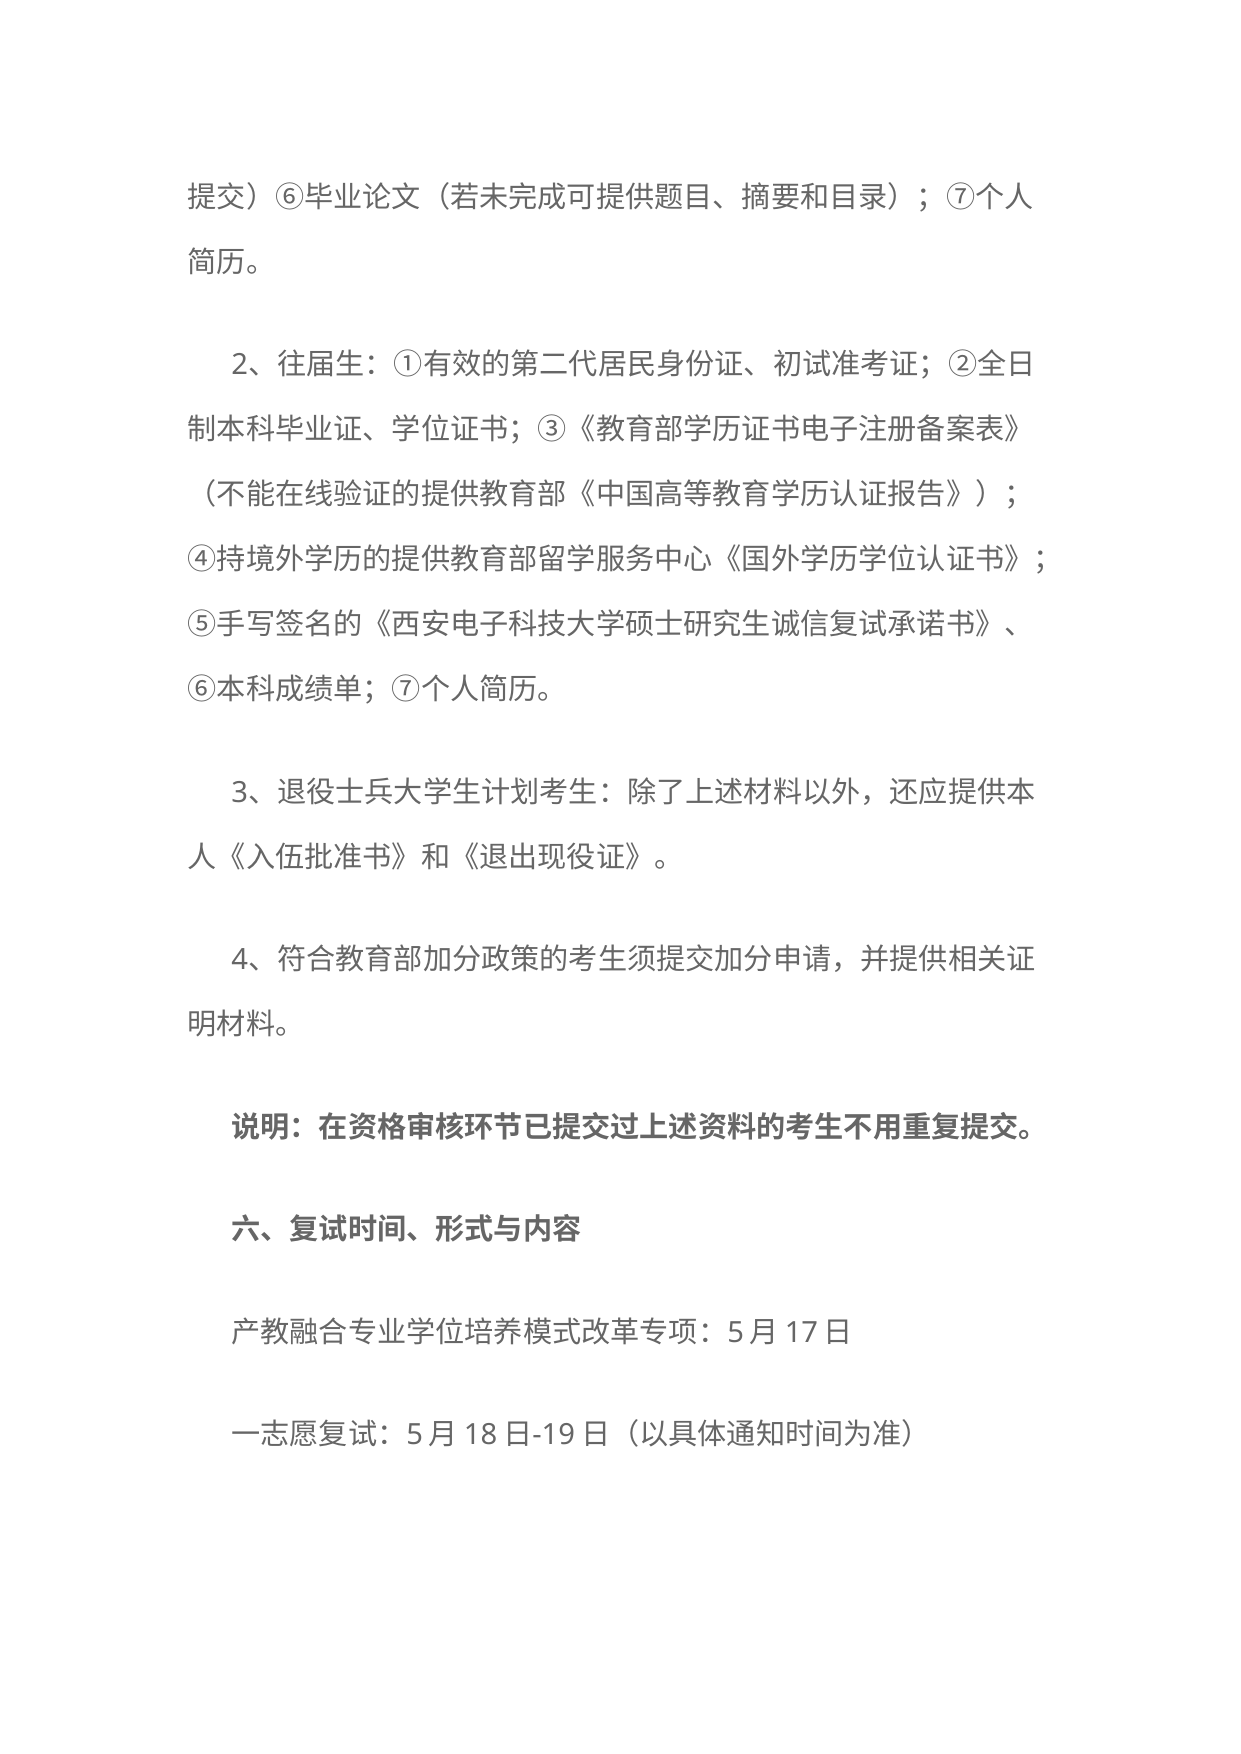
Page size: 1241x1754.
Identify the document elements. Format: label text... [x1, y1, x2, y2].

text 4、符合教育部加分政策的考生须提交加分申请，并提供相关证明材料。 [187, 924, 1053, 1054]
text 六、复试时间、形式与内容 [187, 1194, 1053, 1259]
text 一志愿复试：5月18日-19日（以具体通知时间为准） [187, 1399, 1053, 1464]
text 2、往届生：①有效的第二代居民身份证、初试准考证；②全日制本科毕业证、学位证书；③《教育部学历证书电子注册备案表》（不能在线验证的提供教育部《中国高等教育学历认证报告》）；④持境外学历的提供教育部留学服务中心《国外学历学位认证书》；⑤手写签名的《西安电子科技大学硕士研究生诚信复试承诺书》、⑥本科成绩单；⑦个人简历。 [187, 329, 1053, 719]
text 产教融合专业学位培养模式改革专项：5月17日 [187, 1297, 1053, 1362]
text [187, 162, 1053, 292]
text 说明：在资格审核环节已提交过上述资料的考生不用重复提交。 [187, 1092, 1053, 1157]
text 3、退役士兵大学生计划考生：除了上述材料以外，还应提供本人《入伍批准书》和《退出现役证》。 [187, 757, 1053, 887]
